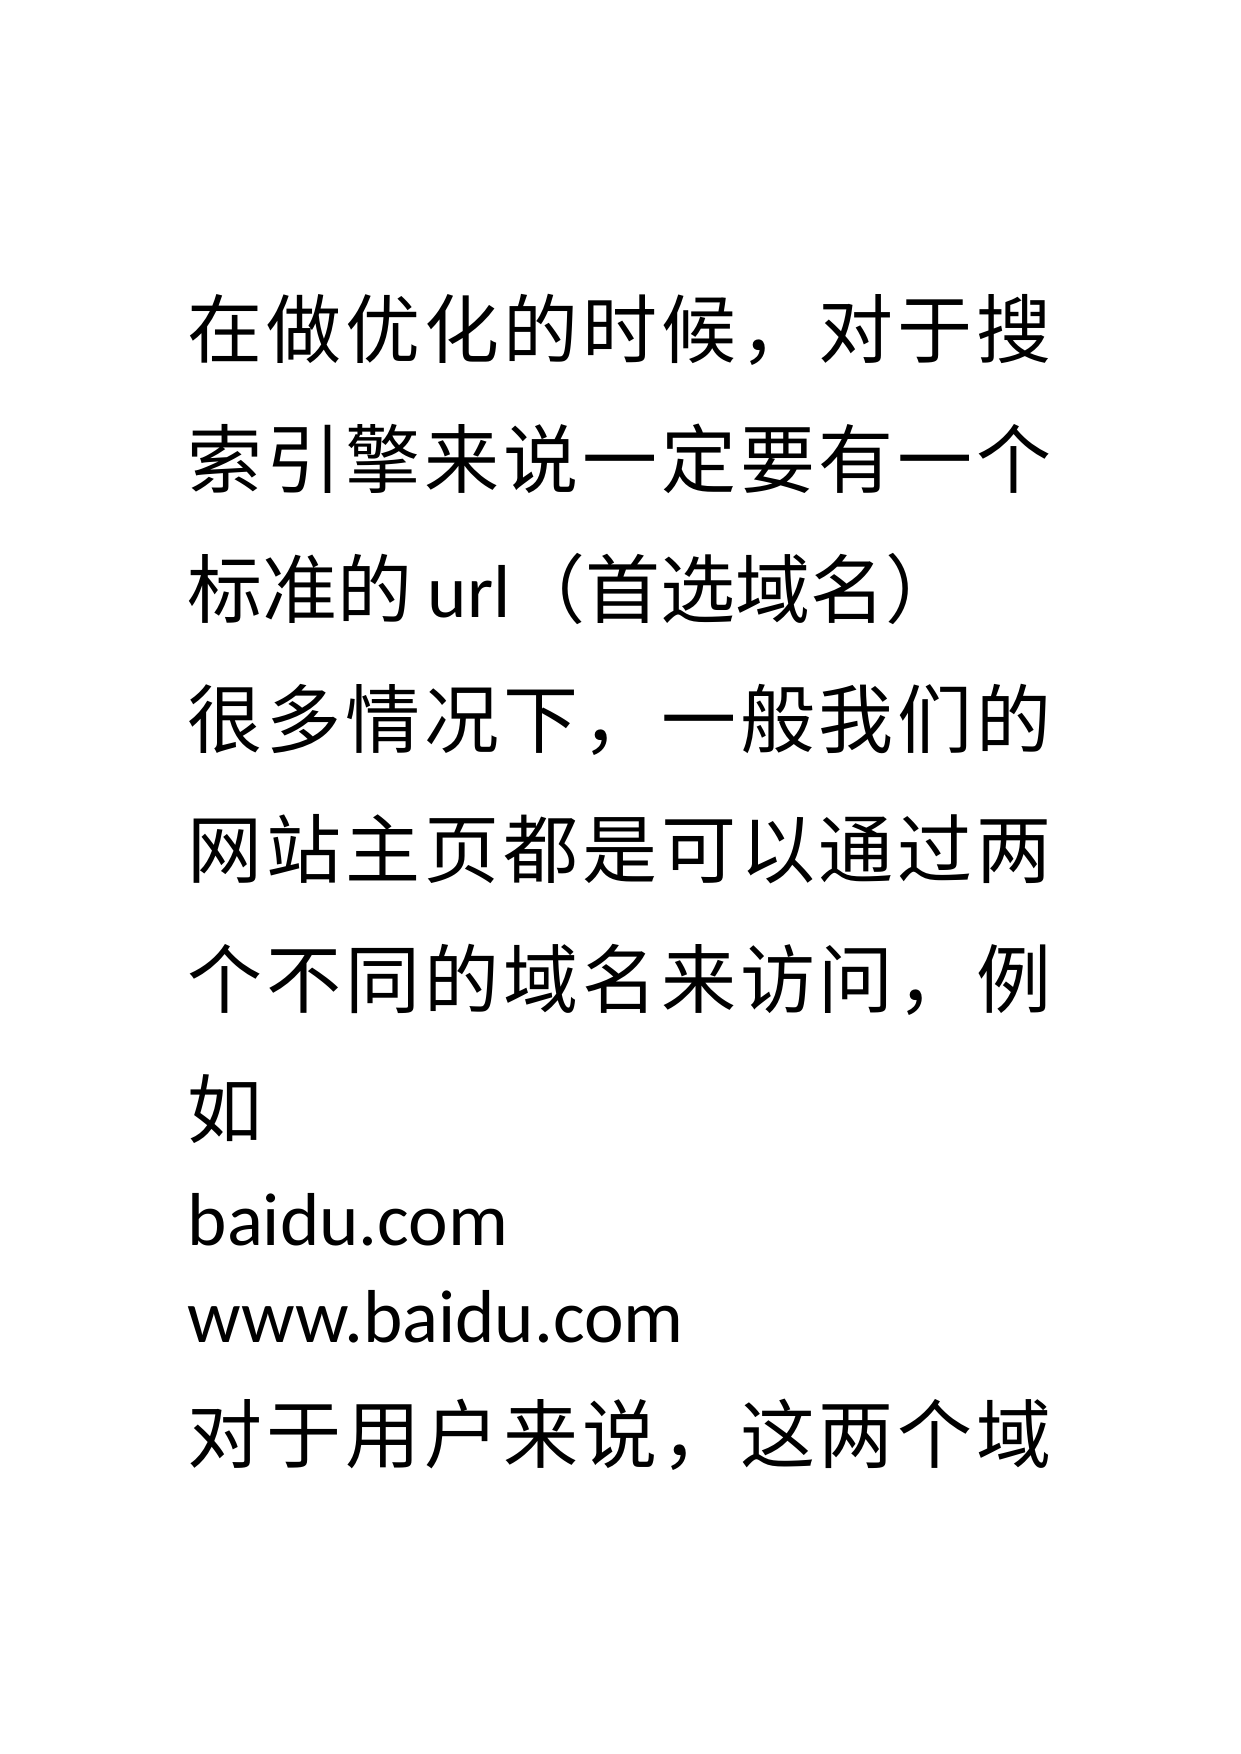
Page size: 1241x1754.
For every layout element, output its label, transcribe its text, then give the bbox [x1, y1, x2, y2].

text 在做优化的时候，对于搜索引擎来说一定要有一个标准的url（首选域名） [187, 259, 1053, 649]
text 很多情况下，一般我们的网站主页都是可以通过两个不同的域名来访问，例如 [187, 649, 1053, 1169]
text www.baidu.com [187, 1267, 1053, 1364]
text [187, 1364, 1053, 1494]
text baidu.com [187, 1169, 1053, 1267]
